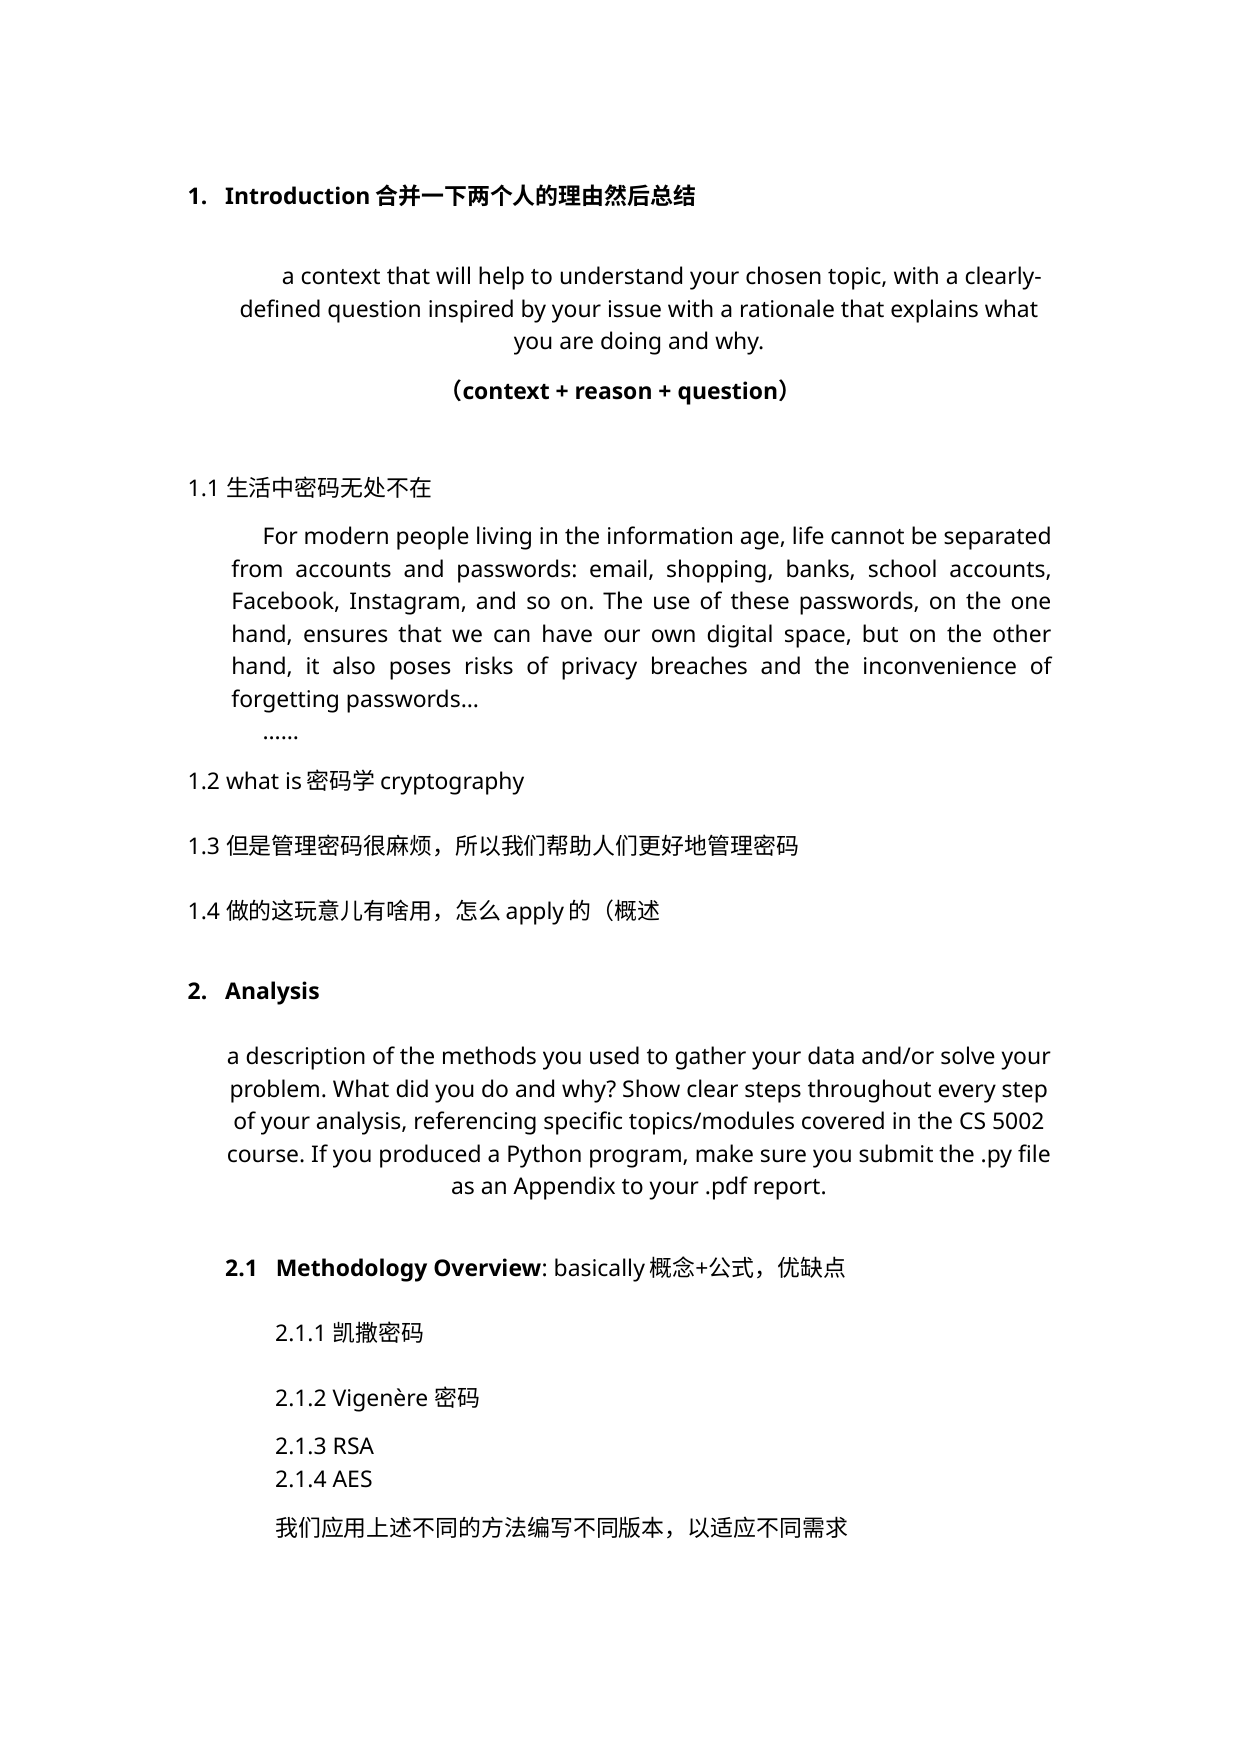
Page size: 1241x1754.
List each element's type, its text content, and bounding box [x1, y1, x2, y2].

list Introduction合并一下两个人的理由然后总结 [187, 162, 1053, 227]
text 1.3 但是管理密码很麻烦，所以我们帮助人们更好地管理密码 [187, 812, 1053, 877]
text …… [231, 714, 1053, 747]
text For modern people living in the information age, life cannot be separated from accounts and passwords: email, shopping, banks, school accounts, Facebook, Instagram, and so on. The use of these passwords, on the one hand, ensures that we can have our own digital space, but on the other hand, it also poses risks of privacy breaches and the inconvenience of forgetting passwords… [231, 519, 1053, 714]
text 2.1.2 Vigenère 密码 [256, 1364, 1053, 1429]
text 1.1 生活中密码无处不在 [187, 454, 1053, 519]
list a description of the methods you used to gather your data and/or solve your problem. What did you do and why? Show clear steps throughout every step of your analysis, referencing specific topics/modules covered in the CS 5002 course. If you produced a Python program, make sure you submit the .py file as an Appendix to your .pdf report. [225, 1039, 1053, 1202]
text 2.1.1 凯撒密码 [256, 1299, 1053, 1364]
text 2.1 Methodology Overview: basically概念+公式，优缺点 [187, 1234, 1053, 1299]
text 2.1.4 AES [256, 1462, 1053, 1494]
text 2.1.3 RSA [256, 1429, 1053, 1462]
list Analysis [187, 974, 1053, 1007]
text （context + reason + question） [187, 357, 1053, 422]
list a context that will help to understand your chosen topic, with a clearly- defined question inspired by your issue with a rationale that explains what you are doing and why. [225, 259, 1053, 357]
text 1.4 做的这玩意儿有啥用，怎么apply的（概述 [187, 877, 1053, 942]
text 我们应用上述不同的方法编写不同版本，以适应不同需求 [256, 1494, 1053, 1559]
text 1.2 what is密码学cryptography [187, 747, 1053, 812]
